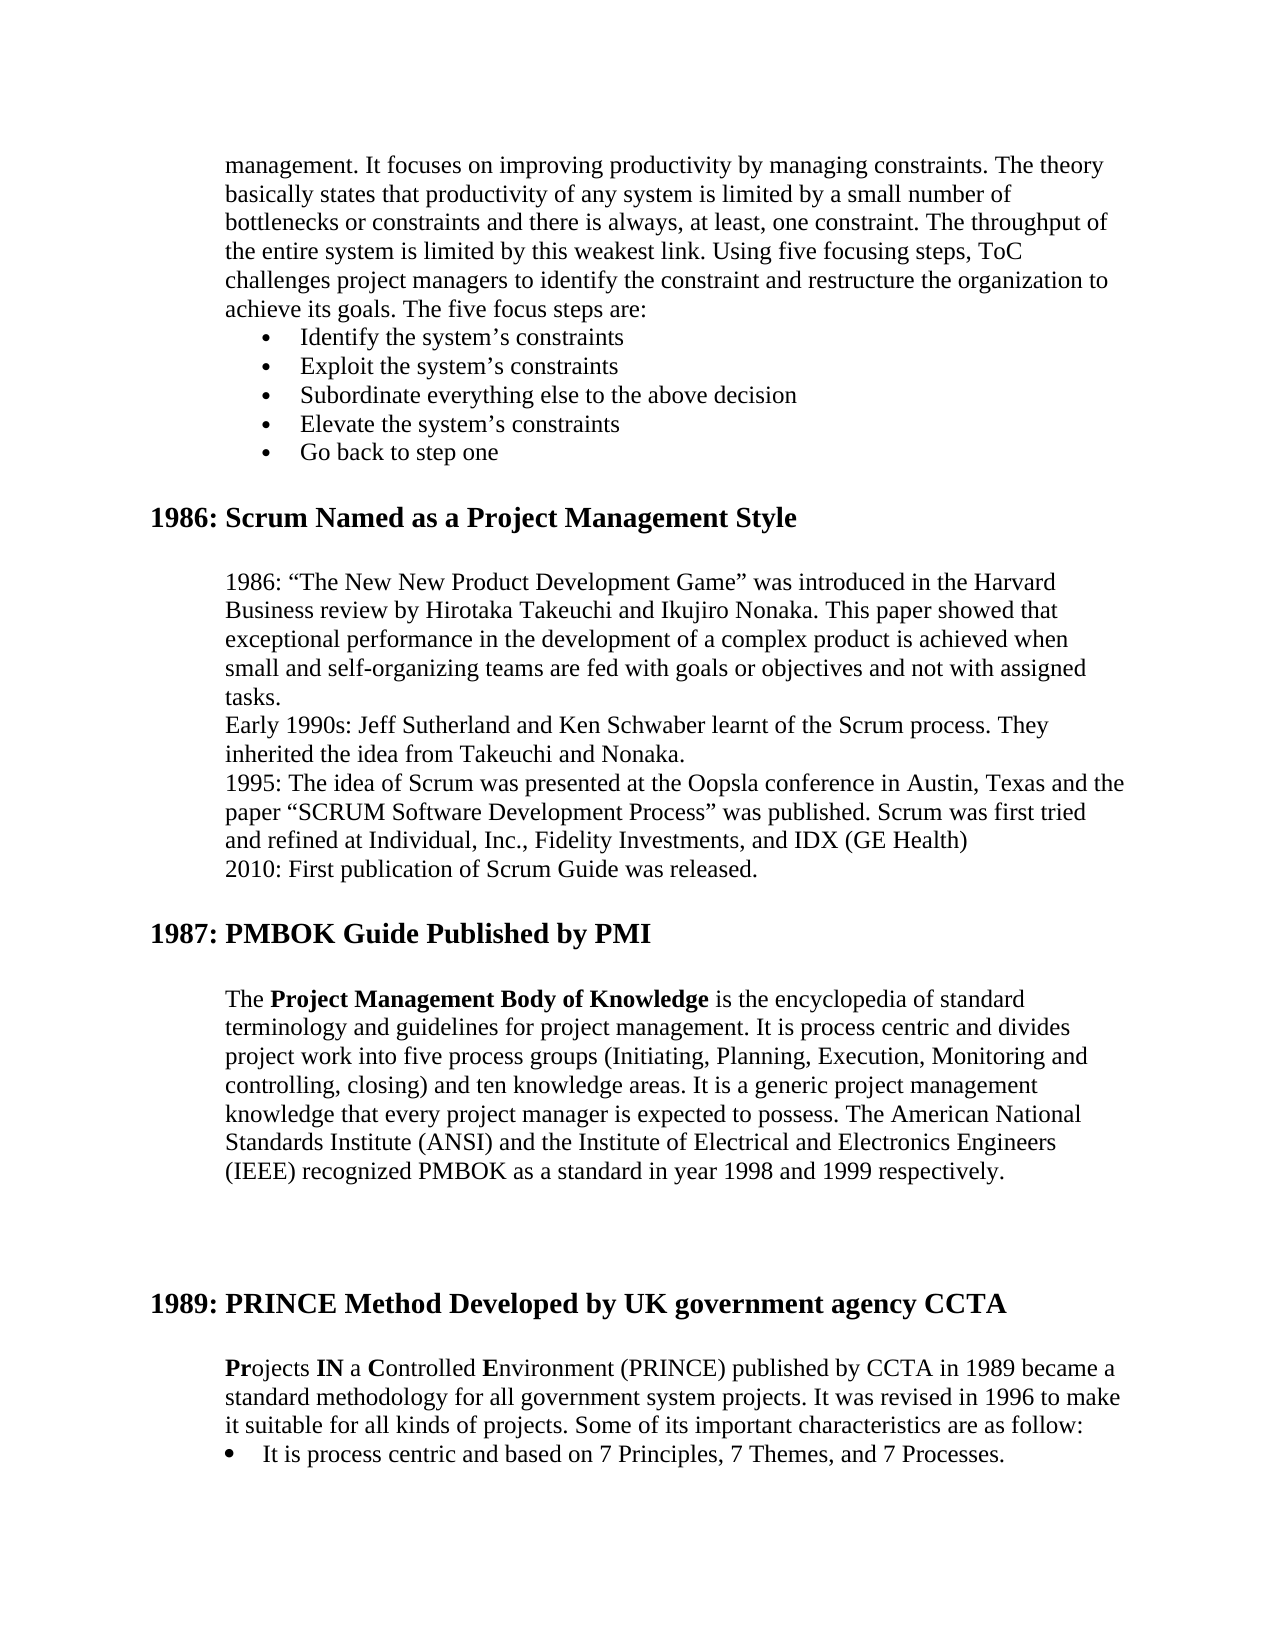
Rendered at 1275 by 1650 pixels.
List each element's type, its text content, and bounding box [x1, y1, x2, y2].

text 1987: PMBOK Guide Published by PMI [150, 917, 1125, 950]
text 1989: PRINCE Method Developed by UK government agency CCTA [150, 1286, 1125, 1319]
list Exploit the system’s constraints [262, 351, 1125, 380]
text The Project Management Body of Knowledge is the encyclopedia of standard terminology and guidelines for project management. It is process centric and divides project work into five process groups (Initiating, Planning, Execution, Monitoring and controlling, closing) and ten knowledge areas. It is a generic project management knowledge that every project manager is expected to possess. The American National Standards Institute (ANSI) and the Institute of Electrical and Electronics Engineers (IEEE) recognized PMBOK as a standard in year 1998 and 1999 respectively. [225, 984, 1125, 1185]
text Projects IN a Controlled Environment (PRINCE) published by CCTA in 1989 became a standard methodology for all government system projects. It was revised in 1996 to make it suitable for all kinds of projects. Some of its important characteristics are as follow: [225, 1353, 1125, 1439]
list Identify the system’s constraints [262, 322, 1125, 351]
text 1986: Scrum Named as a Project Management Style [150, 500, 1125, 533]
text 2010: First publication of Scrum Guide was released. [150, 854, 1125, 883]
text Early 1990s: Jeff Sutherland and Ken Schwaber learnt of the Scrum process. They inherited the idea from Takeuchi and Nonaka. [225, 711, 1125, 768]
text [225, 150, 1125, 322]
text 1986: “The New New Product Development Game” was introduced in the Harvard Business review by Hirotaka Takeuchi and Ikujiro Nonaka. This paper showed that exceptional performance in the development of a complex product is achieved when small and self-organizing teams are fed with goals or objectives and not with assigned tasks. [225, 567, 1125, 711]
list Go back to step one [262, 437, 1125, 466]
text 1995: The idea of Scrum was presented at the Oopsla conference in Austin, Texas and the paper “SCRUM Software Development Process” was published. Scrum was first tried and refined at Individual, Inc., Fidelity Investments, and IDX (GE Health) [225, 768, 1125, 854]
list Subordinate everything else to the above decision [262, 380, 1125, 409]
list It is process centric and based on 7 Principles, 7 Themes, and 7 Processes. [225, 1439, 1125, 1468]
list Elevate the system’s constraints [262, 409, 1125, 437]
